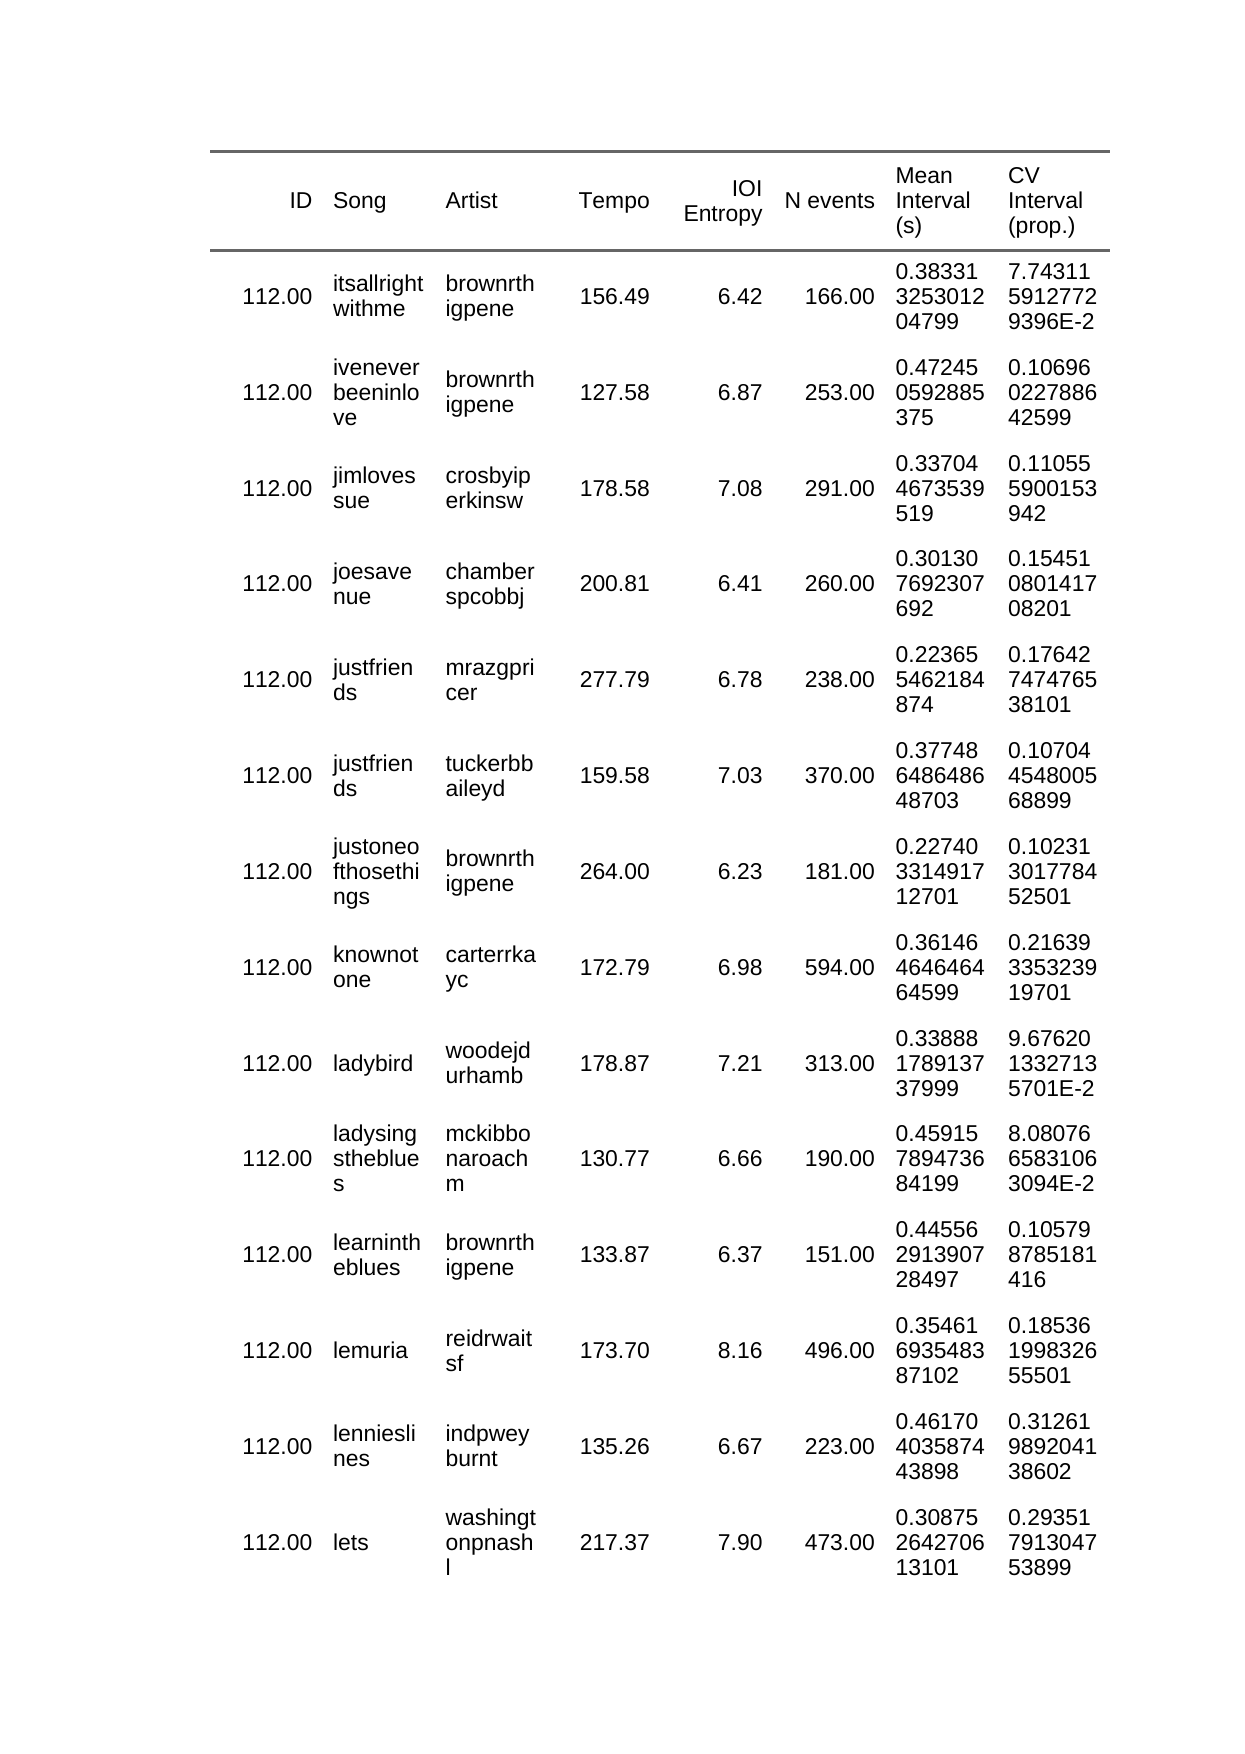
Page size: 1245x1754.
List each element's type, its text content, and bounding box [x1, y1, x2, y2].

table_cell 7.21 [660, 1016, 772, 1111]
table_cell mrazgpricer [435, 632, 547, 728]
table_cell justfriends [323, 632, 435, 728]
table_cell washingtonpnashl [435, 1495, 547, 1591]
table_cell 112.00 [210, 632, 322, 728]
table_cell 112.00 [210, 1207, 322, 1303]
table_cell lemuria [323, 1303, 435, 1399]
table_cell 238.00 [773, 632, 885, 728]
table_cell 370.00 [773, 728, 885, 824]
table_cell 0.33888178913737999 [885, 1016, 997, 1111]
table_cell 0.105798785181416 [998, 1207, 1110, 1303]
table_cell brownrthigpene [435, 1207, 547, 1303]
table_cell 0.38331325301204799 [885, 252, 997, 345]
table_cell 594.00 [773, 920, 885, 1016]
table_cell 0.30875264270613101 [885, 1495, 997, 1591]
table_cell justfriends [323, 728, 435, 824]
table_cell 151.00 [773, 1207, 885, 1303]
table_cell 112.00 [210, 1399, 322, 1495]
table_cell 0.10696022788642599 [998, 345, 1110, 441]
table_cell 112.00 [210, 1111, 322, 1207]
table_cell tuckerbbaileyd [435, 728, 547, 824]
table_cell brownrthigpene [435, 824, 547, 920]
table_cell 223.00 [773, 1399, 885, 1495]
table_cell 178.58 [548, 441, 660, 536]
table_cell 200.81 [548, 536, 660, 632]
table_header N events [773, 153, 885, 249]
table_cell 0.31261989204138602 [998, 1399, 1110, 1495]
table_cell indpweyburnt [435, 1399, 547, 1495]
table_cell justoneofthosethings [323, 824, 435, 920]
table_cell 159.58 [548, 728, 660, 824]
table_cell 217.37 [548, 1495, 660, 1591]
table_header Artist [435, 153, 547, 249]
table_cell 181.00 [773, 824, 885, 920]
table_cell 112.00 [210, 345, 322, 441]
table_cell 0.10231301778452501 [998, 824, 1110, 920]
table_cell 7.90 [660, 1495, 772, 1591]
table_cell 178.87 [548, 1016, 660, 1111]
table_cell 6.98 [660, 920, 772, 1016]
table_header Tempo [548, 153, 660, 249]
table_cell 260.00 [773, 536, 885, 632]
table_cell 0.29351791304753899 [998, 1495, 1110, 1591]
table_cell 0.22740331491712701 [885, 824, 997, 920]
table_cell chamberspcobbj [435, 536, 547, 632]
table_cell 8.16 [660, 1303, 772, 1399]
table_cell lets [323, 1495, 435, 1591]
table_cell 7.03 [660, 728, 772, 824]
table_cell 173.70 [548, 1303, 660, 1399]
table_cell 313.00 [773, 1016, 885, 1111]
table_cell 112.00 [210, 441, 322, 536]
table_cell 0.44556291390728497 [885, 1207, 997, 1303]
table_cell 130.77 [548, 1111, 660, 1207]
table_cell lennieslines [323, 1399, 435, 1495]
table_cell 166.00 [773, 252, 885, 345]
table_cell mckibbonaroachm [435, 1111, 547, 1207]
table_cell 291.00 [773, 441, 885, 536]
table_cell 0.35461693548387102 [885, 1303, 997, 1399]
table_cell 156.49 [548, 252, 660, 345]
table_cell 7.7431159127729396E-2 [998, 252, 1110, 345]
table_cell 0.21639335323919701 [998, 920, 1110, 1016]
table_cell 0.337044673539519 [885, 441, 997, 536]
table_cell 6.78 [660, 632, 772, 728]
table_cell 473.00 [773, 1495, 885, 1591]
table_cell 0.15451080141708201 [998, 536, 1110, 632]
table_cell 112.00 [210, 728, 322, 824]
table_cell 0.10704454800568899 [998, 728, 1110, 824]
table_cell 0.36146464646464599 [885, 920, 997, 1016]
table_cell 127.58 [548, 345, 660, 441]
table_header Mean Interval (s) [885, 153, 997, 249]
table_cell 133.87 [548, 1207, 660, 1303]
table_cell 190.00 [773, 1111, 885, 1207]
table_cell 0.301307692307692 [885, 536, 997, 632]
table_cell 112.00 [210, 1303, 322, 1399]
table_header IOI Entropy [660, 153, 772, 249]
table_cell 112.00 [210, 1016, 322, 1111]
table_cell knownotone [323, 920, 435, 1016]
table_cell 496.00 [773, 1303, 885, 1399]
table_cell 6.23 [660, 824, 772, 920]
table_cell carterrkayc [435, 920, 547, 1016]
table_cell 7.08 [660, 441, 772, 536]
table_cell 6.66 [660, 1111, 772, 1207]
table_cell 6.37 [660, 1207, 772, 1303]
table_cell joesavenue [323, 536, 435, 632]
table_header CV Interval (prop.) [998, 153, 1110, 249]
table_cell itsallrightwithme [323, 252, 435, 345]
table_cell 9.6762013327135701E-2 [998, 1016, 1110, 1111]
table_cell 112.00 [210, 824, 322, 920]
table_header Song [323, 153, 435, 249]
table_cell 112.00 [210, 920, 322, 1016]
table_cell iveneverbeeninlove [323, 345, 435, 441]
table_cell brownrthigpene [435, 345, 547, 441]
table_cell 0.17642747476538101 [998, 632, 1110, 728]
table_cell 112.00 [210, 252, 322, 345]
table_cell crosbyiperkinsw [435, 441, 547, 536]
table_cell 253.00 [773, 345, 885, 441]
table_cell 0.45915789473684199 [885, 1111, 997, 1207]
table_cell ladysingstheblues [323, 1111, 435, 1207]
table_cell 6.67 [660, 1399, 772, 1495]
table_cell 172.79 [548, 920, 660, 1016]
table_header ID [210, 153, 322, 249]
table_cell 0.110555900153942 [998, 441, 1110, 536]
table_cell 112.00 [210, 536, 322, 632]
table_cell 264.00 [548, 824, 660, 920]
table_cell reidrwaitsf [435, 1303, 547, 1399]
table_cell 6.87 [660, 345, 772, 441]
table_cell jimlovessue [323, 441, 435, 536]
table_cell learnintheblues [323, 1207, 435, 1303]
table_cell woodejdurhamb [435, 1016, 547, 1111]
table_cell 0.18536199832655501 [998, 1303, 1110, 1399]
table_cell 6.42 [660, 252, 772, 345]
table_cell 0.472450592885375 [885, 345, 997, 441]
table_cell 0.37748648648648703 [885, 728, 997, 824]
table_cell 8.0807665831063094E-2 [998, 1111, 1110, 1207]
table_cell brownrthigpene [435, 252, 547, 345]
table_cell ladybird [323, 1016, 435, 1111]
table_cell 6.41 [660, 536, 772, 632]
table_cell 0.46170403587443898 [885, 1399, 997, 1495]
table_cell 112.00 [210, 1495, 322, 1591]
table_cell 135.26 [548, 1399, 660, 1495]
table_cell 277.79 [548, 632, 660, 728]
table_cell 0.223655462184874 [885, 632, 997, 728]
